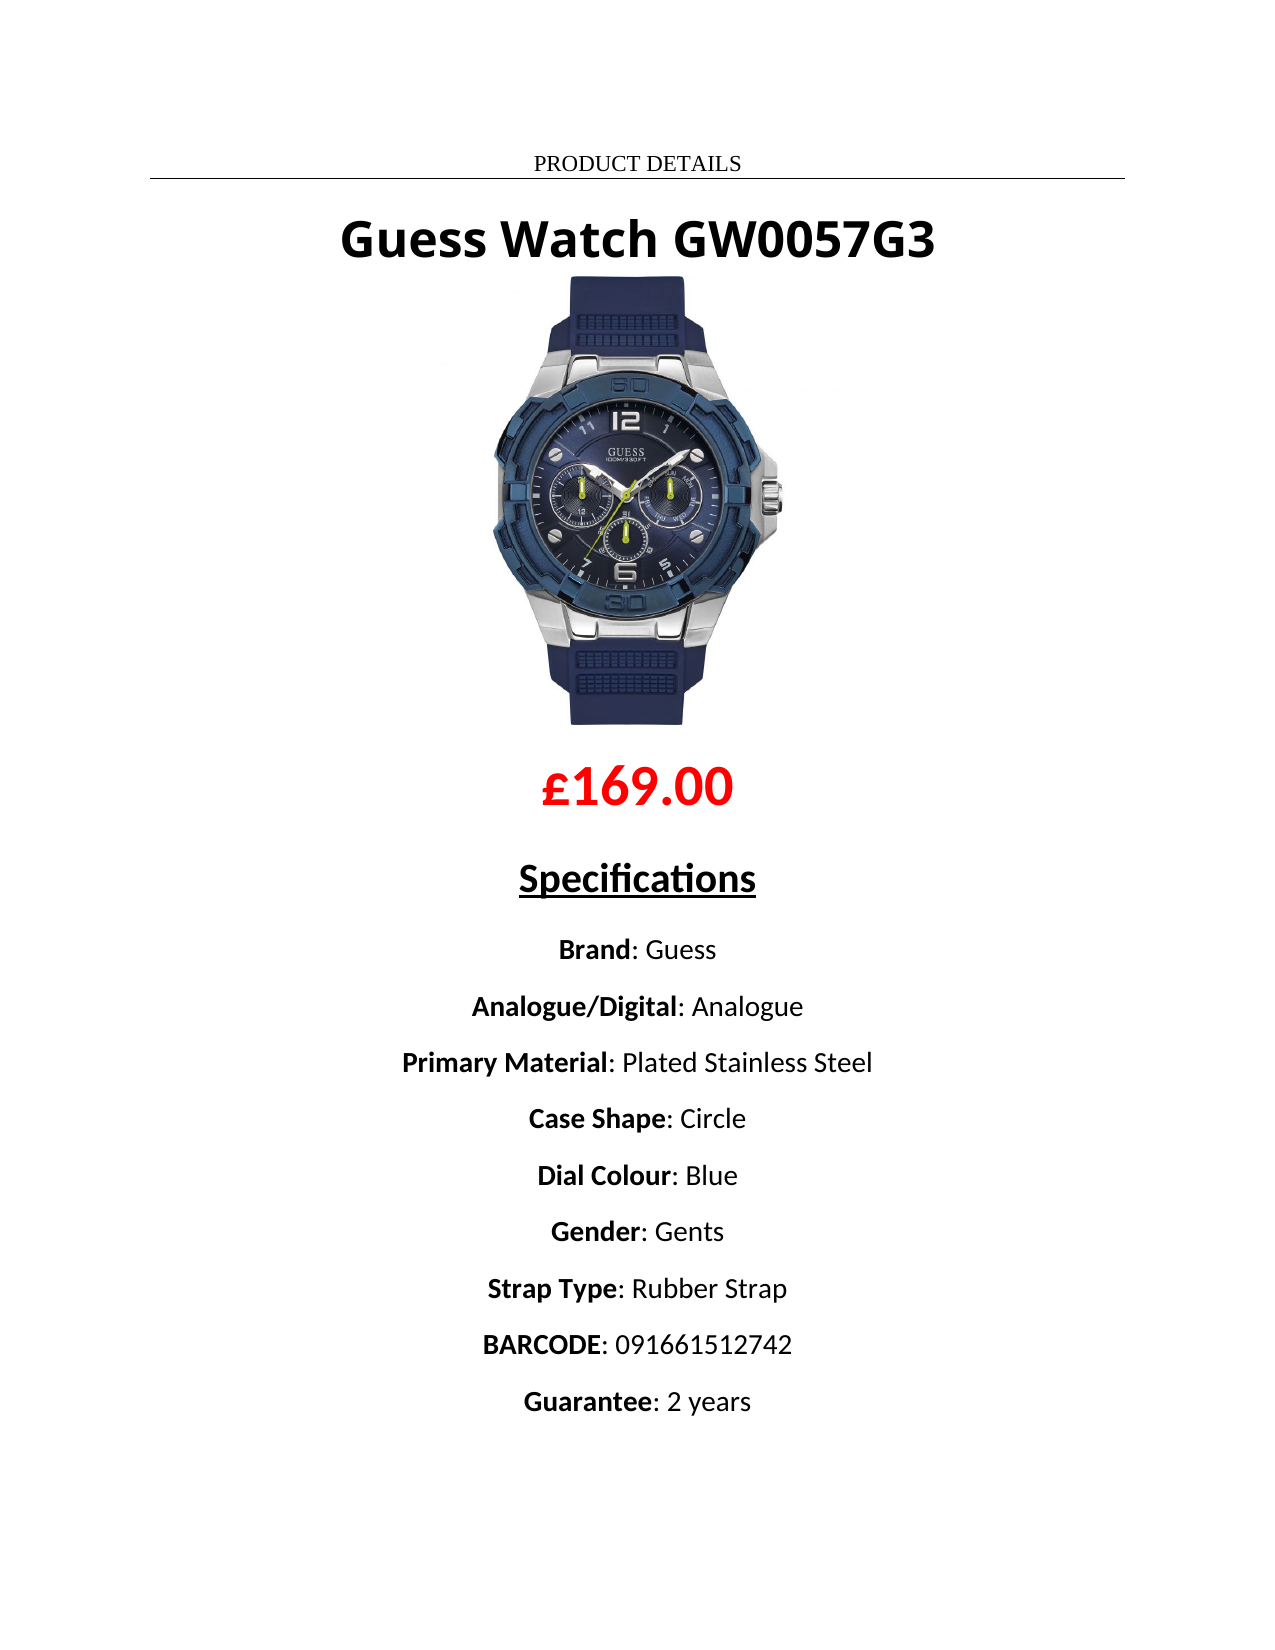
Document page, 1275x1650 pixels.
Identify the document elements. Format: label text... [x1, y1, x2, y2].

text Dial Colour: Blue [150, 1157, 1125, 1193]
text £169.00 [150, 749, 1125, 820]
text Analogue/Digital: Analogue [150, 988, 1125, 1023]
text Gender: Gents [150, 1213, 1125, 1249]
text Brand: Guess [150, 931, 1125, 967]
text Specifications [150, 852, 1125, 903]
text BARCODE: 091661512742 [150, 1326, 1125, 1362]
text Guarantee: 2 years [150, 1383, 1125, 1418]
text PRODUCT DETAILS [150, 150, 1125, 178]
text Case Shape: Circle [150, 1101, 1125, 1136]
picture [413, 276, 862, 725]
text Strap Type: Rubber Strap [150, 1270, 1125, 1306]
text Primary Material: Plated Stainless Steel [150, 1044, 1125, 1080]
